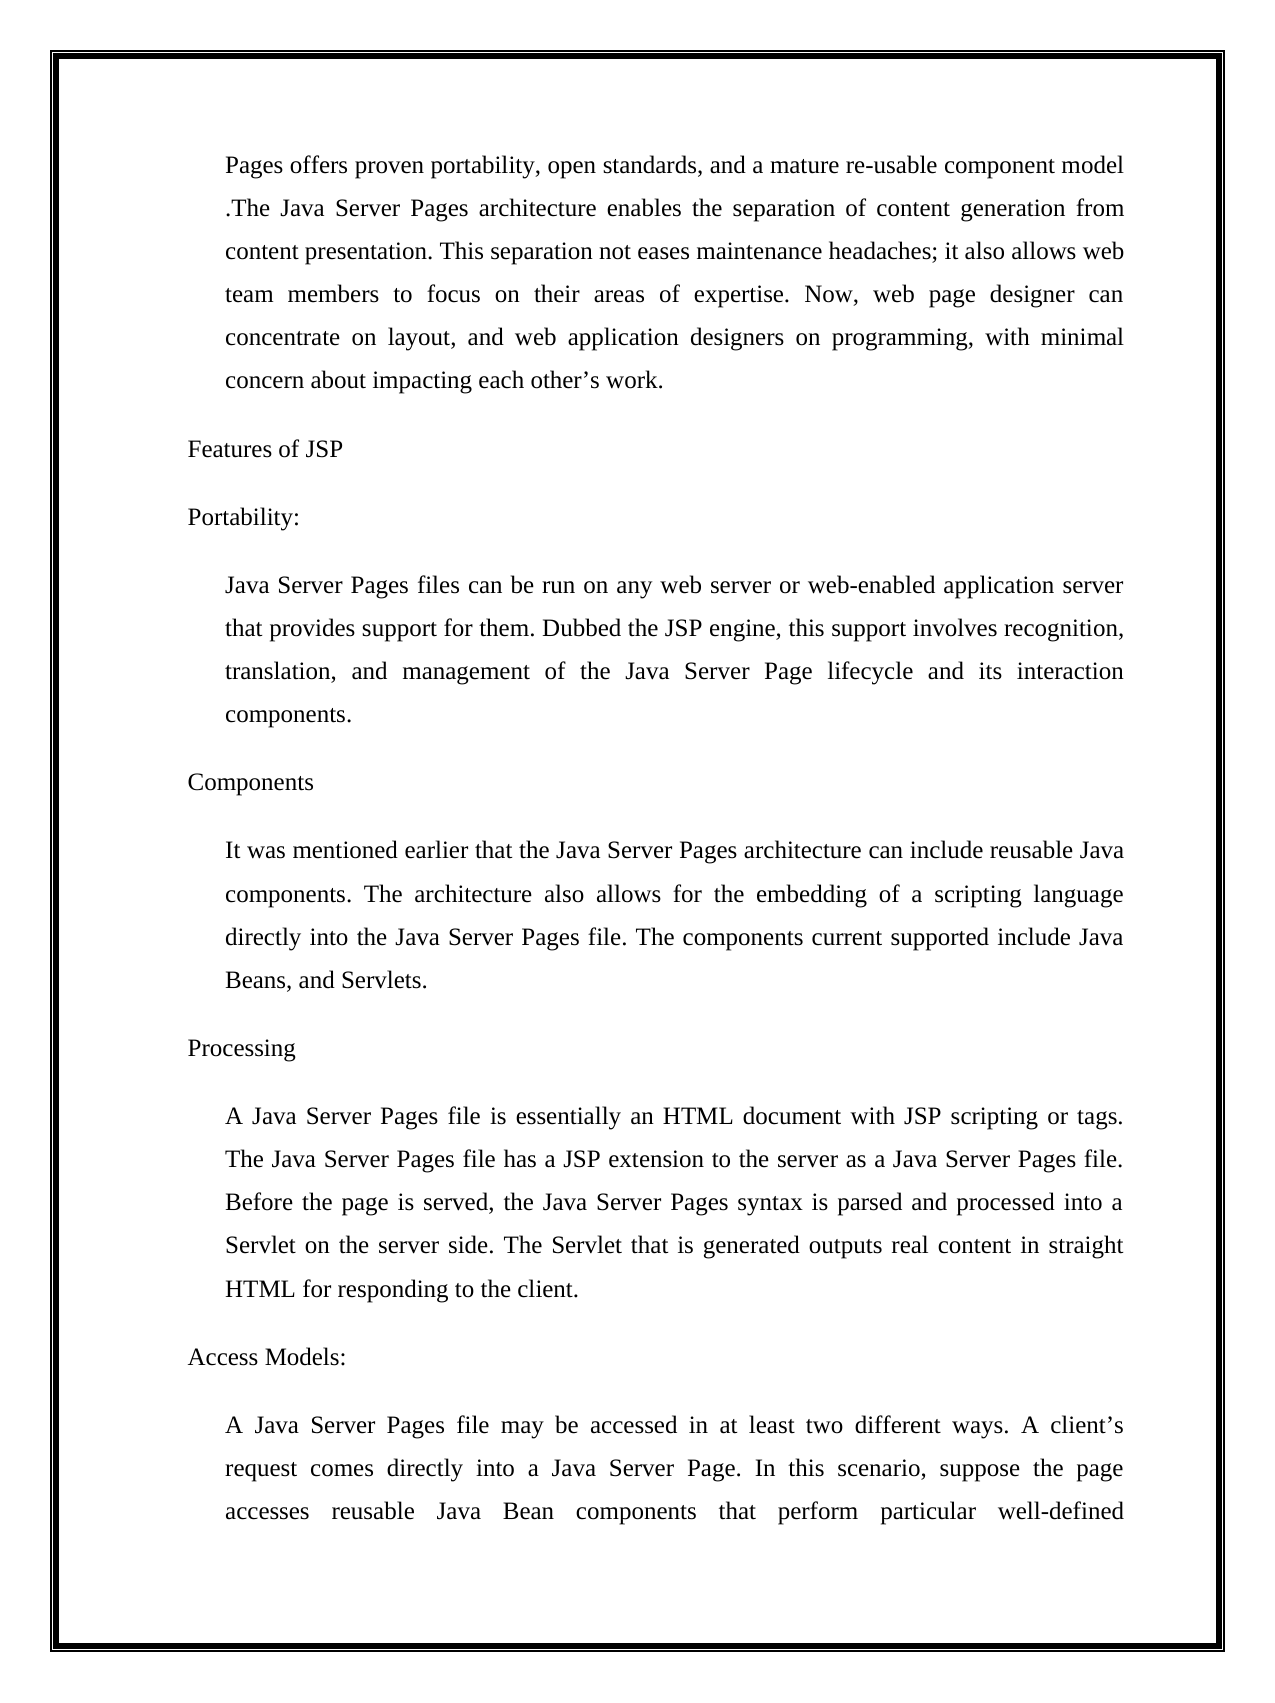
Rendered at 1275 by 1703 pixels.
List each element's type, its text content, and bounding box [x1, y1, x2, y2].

subtitle Portability: [187, 502, 1125, 531]
subtitle Features of JSP [187, 434, 1125, 462]
subtitle Processing [187, 1033, 1125, 1062]
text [225, 1410, 1125, 1525]
text It was mentioned earlier that the Java Server Pages architecture can include reusable Java components. The architecture also allows for the embedding of a scripting language directly into the Java Server Pages file. The components current supported include Java Beans, and Servlets. [225, 836, 1125, 994]
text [225, 150, 1125, 394]
subtitle Access Models: [187, 1342, 1125, 1371]
text A Java Server Pages file is essentially an HTML document with JSP scripting or tags. The Java Server Pages file has a JSP extension to the server as a Java Server Pages file. Before the page is served, the Java Server Pages syntax is parsed and processed into a Servlet on the server side. The Servlet that is generated outputs real content in straight HTML for responding to the client. [225, 1101, 1125, 1302]
text Java Server Pages files can be run on any web server or web-enabled application server that provides support for them. Dubbed the JSP engine, this support involves recognition, translation, and management of the Java Server Page lifecycle and its interaction components. [225, 570, 1125, 728]
subtitle Components [187, 767, 1125, 796]
